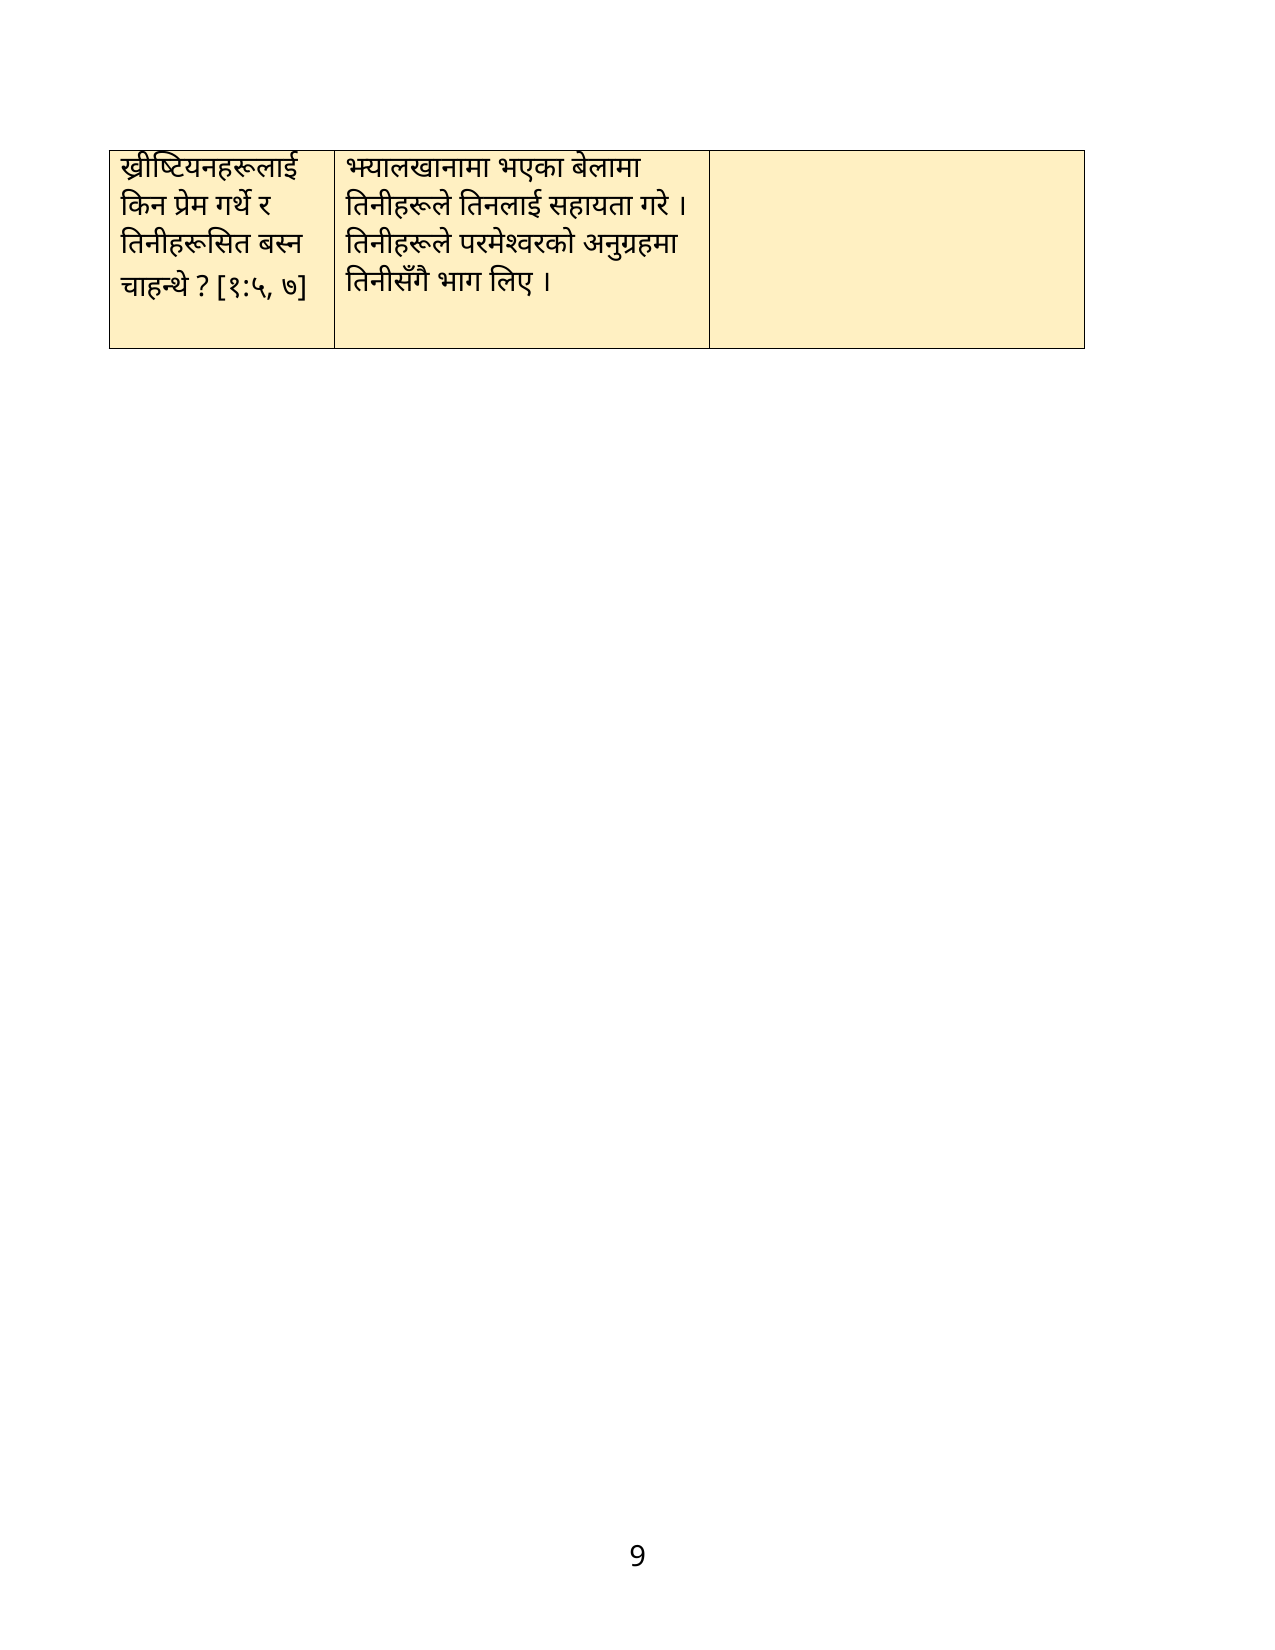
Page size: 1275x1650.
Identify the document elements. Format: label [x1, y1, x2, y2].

table_cell [710, 151, 1084, 348]
table_cell [335, 151, 709, 348]
table_cell [110, 151, 334, 348]
